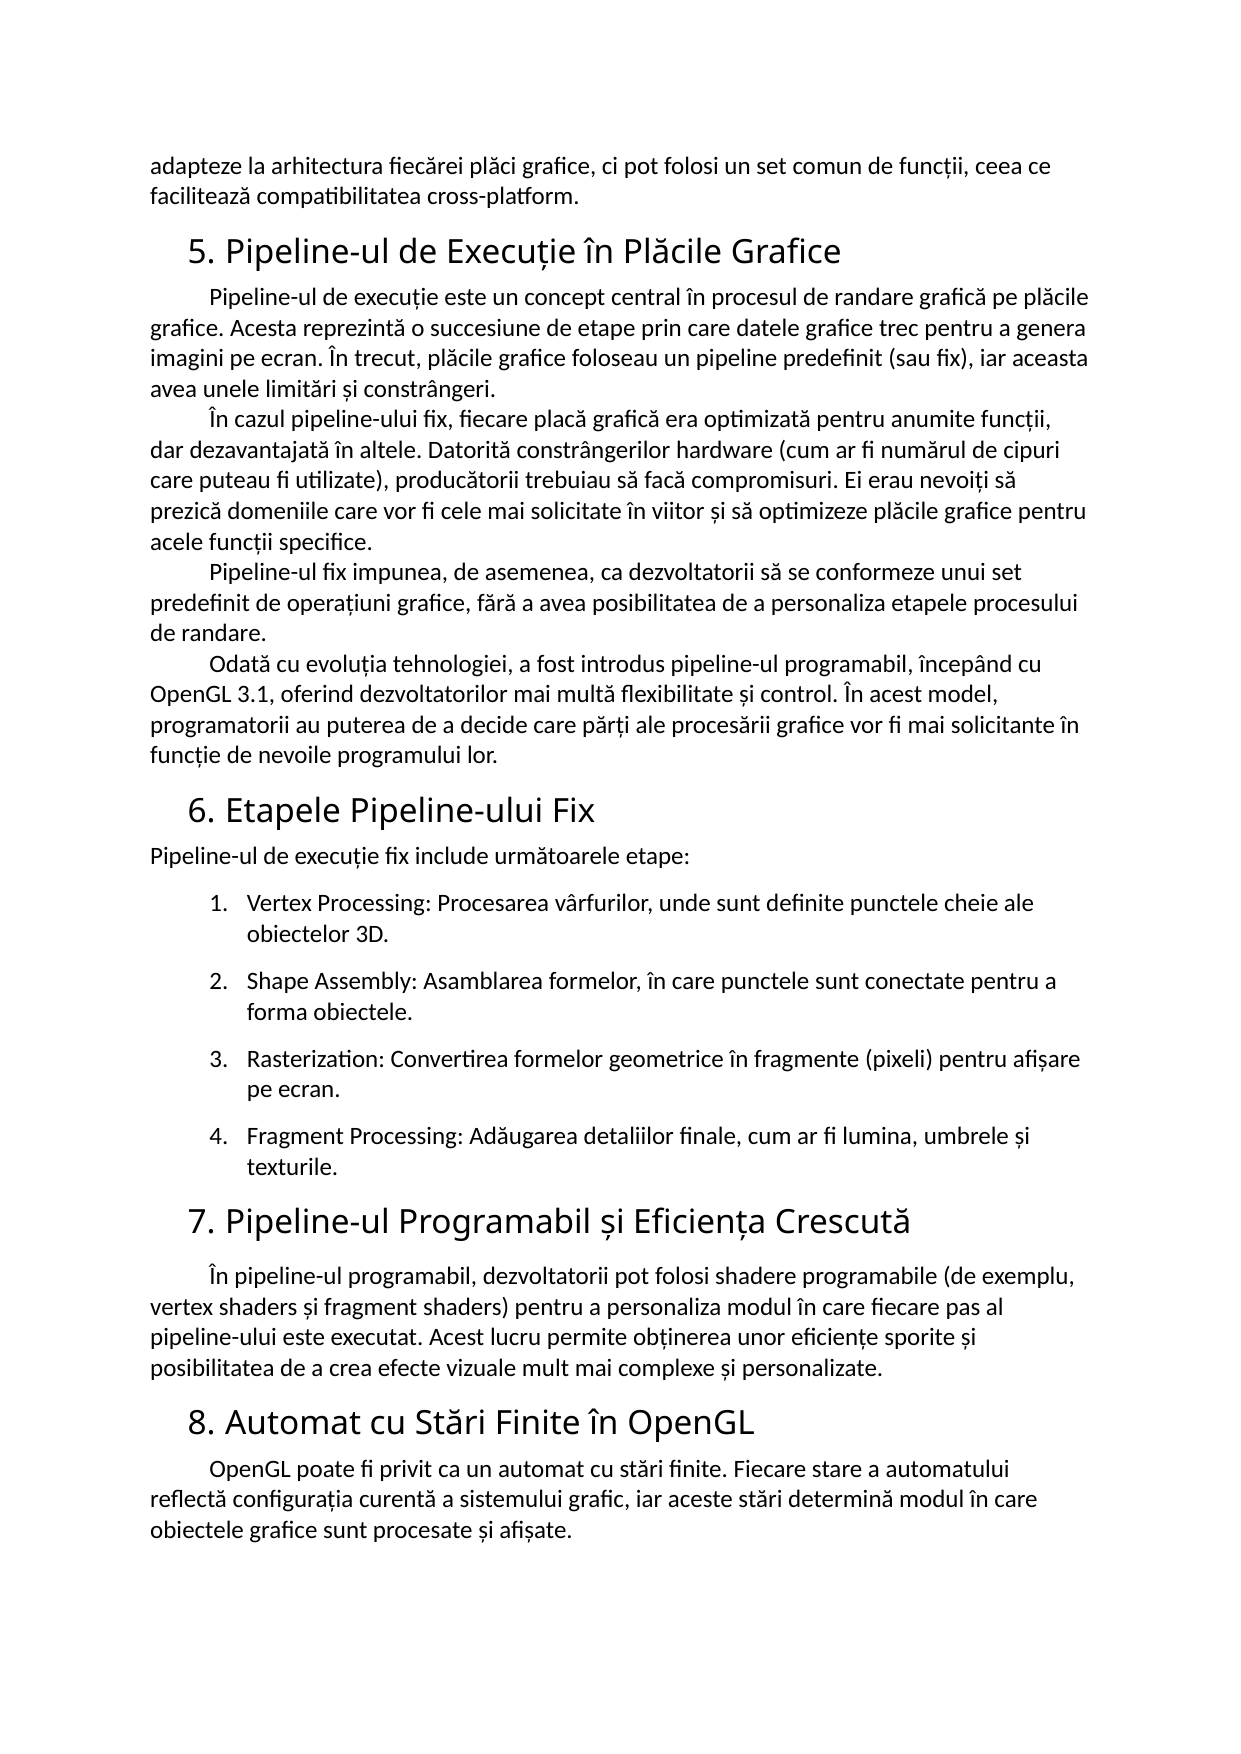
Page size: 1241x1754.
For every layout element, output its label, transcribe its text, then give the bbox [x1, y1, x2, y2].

subtitle Automat cu Stări Finite în OpenGL [187, 1399, 1090, 1444]
subtitle Vertex Processing: Procesarea vârfurilor, unde sunt definite punctele cheie ale obiectelor 3D. [209, 887, 1090, 948]
subtitle În pipeline-ul programabil, dezvoltatorii pot folosi shadere programabile (de exemplu, vertex shaders și fragment shaders) pentru a personaliza modul în care fiecare pas al pipeline-ului este executat. Acest lucru permite obținerea unor eficiențe sporite și posibilitatea de a crea efecte vizuale mult mai complexe și personalizate. [150, 1260, 1090, 1382]
subtitle Fragment Processing: Adăugarea detaliilor finale, cum ar fi lumina, umbrele și texturile. [209, 1121, 1090, 1182]
subtitle Shape Assembly: Asamblarea formelor, în care punctele sunt conectate pentru a forma obiectele. [209, 965, 1090, 1026]
text Pipeline-ul fix impunea, de asemenea, ca dezvoltatorii să se conformeze unui set predefinit de operațiuni grafice, fără a avea posibilitatea de a personaliza etapele procesului de randare. [150, 556, 1090, 648]
subtitle Pipeline-ul de Execuție în Plăcile Grafice [187, 228, 1090, 273]
text În cazul pipeline-ului fix, fiecare placă grafică era optimizată pentru anumite funcții, dar dezavantajată în altele. Datorită constrângerilor hardware (cum ar fi numărul de cipuri care puteau fi utilizate), producătorii trebuiau să facă compromisuri. Ei erau nevoiți să prezică domeniile care vor fi cele mai solicitate în viitor și să optimizeze plăcile grafice pentru acele funcții specifice. [150, 403, 1090, 556]
text Pipeline-ul de execuție fix include următoarele etape: [150, 840, 1090, 871]
subtitle Rasterization: Convertirea formelor geometrice în fragmente (pixeli) pentru afișare pe ecran. [209, 1043, 1090, 1104]
subtitle Pipeline-ul Programabil și Eficiența Crescută [187, 1198, 1090, 1244]
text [150, 150, 1090, 211]
text Pipeline-ul de execuție este un concept central în procesul de randare grafică pe plăcile grafice. Acesta reprezintă o succesiune de etape prin care datele grafice trec pentru a genera imagini pe ecran. În trecut, plăcile grafice foloseau un pipeline predefinit (sau fix), iar aceasta avea unele limitări și constrângeri. [150, 281, 1090, 403]
text OpenGL poate fi privit ca un automat cu stări finite. Fiecare stare a automatului reflectă configurația curentă a sistemului grafic, iar aceste stări determină modul în care obiectele grafice sunt procesate și afișate. [150, 1453, 1090, 1544]
subtitle Etapele Pipeline-ului Fix [187, 786, 1090, 832]
text Odată cu evoluția tehnologiei, a fost introdus pipeline-ul programabil, începând cu OpenGL 3.1, oferind dezvoltatorilor mai multă flexibilitate și control. În acest model, programatorii au puterea de a decide care părți ale procesării grafice vor fi mai solicitante în funcție de nevoile programului lor. [150, 648, 1090, 770]
